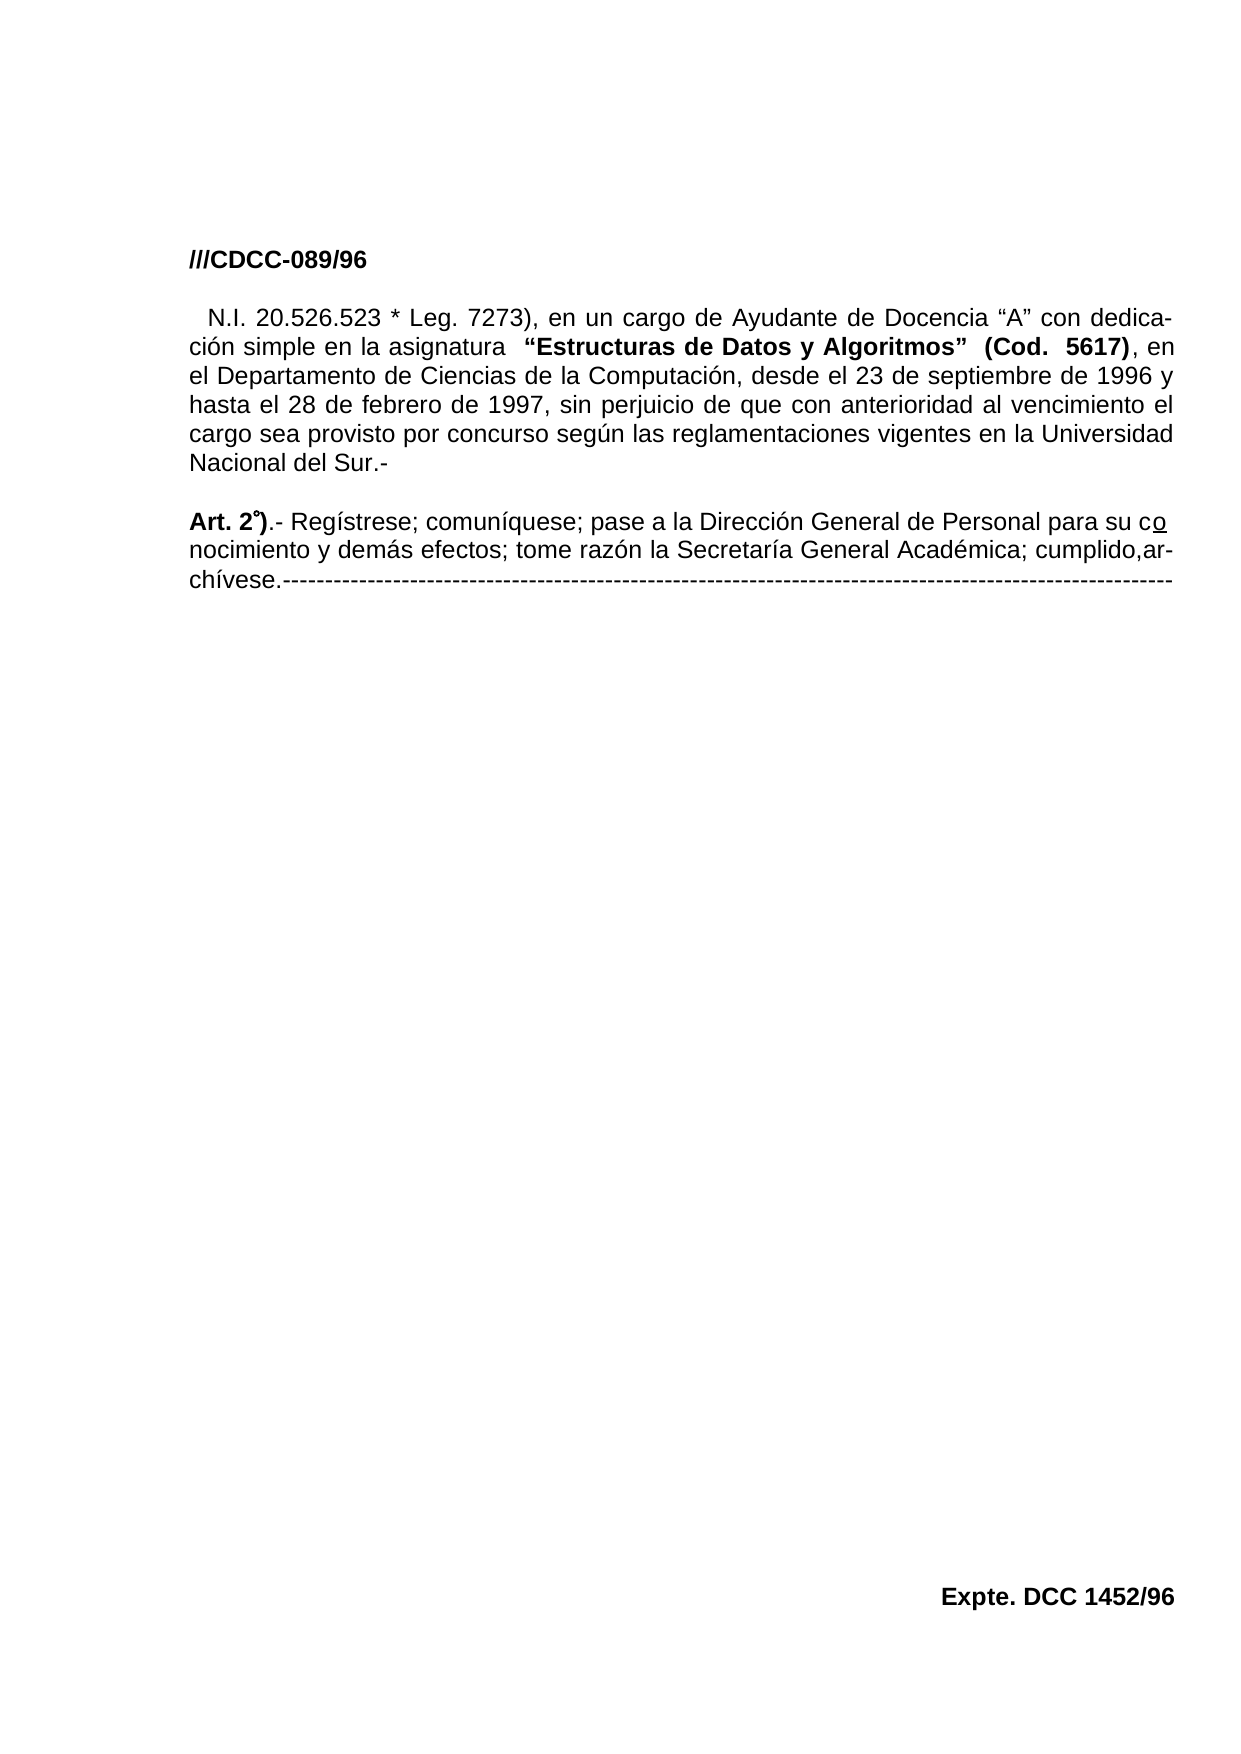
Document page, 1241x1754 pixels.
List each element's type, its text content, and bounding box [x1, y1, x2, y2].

text ///CDCC-089/96 [189, 245, 1175, 274]
text Expte. DCC 1452/96 [189, 1582, 1175, 1611]
text N.I. 20.526.523 * Leg. 7273), en un cargo de Ayudante de Docencia “A” con dedica-ción simple en la asignatura “Estructuras de Datos y Algoritmos” (Cod. 5617), en el Departamento de Ciencias de la Computación, desde el 23 de septiembre de 1996 y hasta el 28 de febrero de 1997, sin perjuicio de que con anterioridad al vencimiento el cargo sea provisto por concurso según las reglamentaciones vigentes en la Universidad Nacional del Sur.- [189, 303, 1175, 477]
text nocimiento y demás efectos; tome razón la Secretaría General Académica; cumplido,ar-chívese.--------------------------------------------------------------------------------------------------------- [189, 535, 1175, 593]
text Art. 2).- Regístrese; comuníquese; pase a la Dirección General de Personal para su co [189, 506, 1175, 535]
